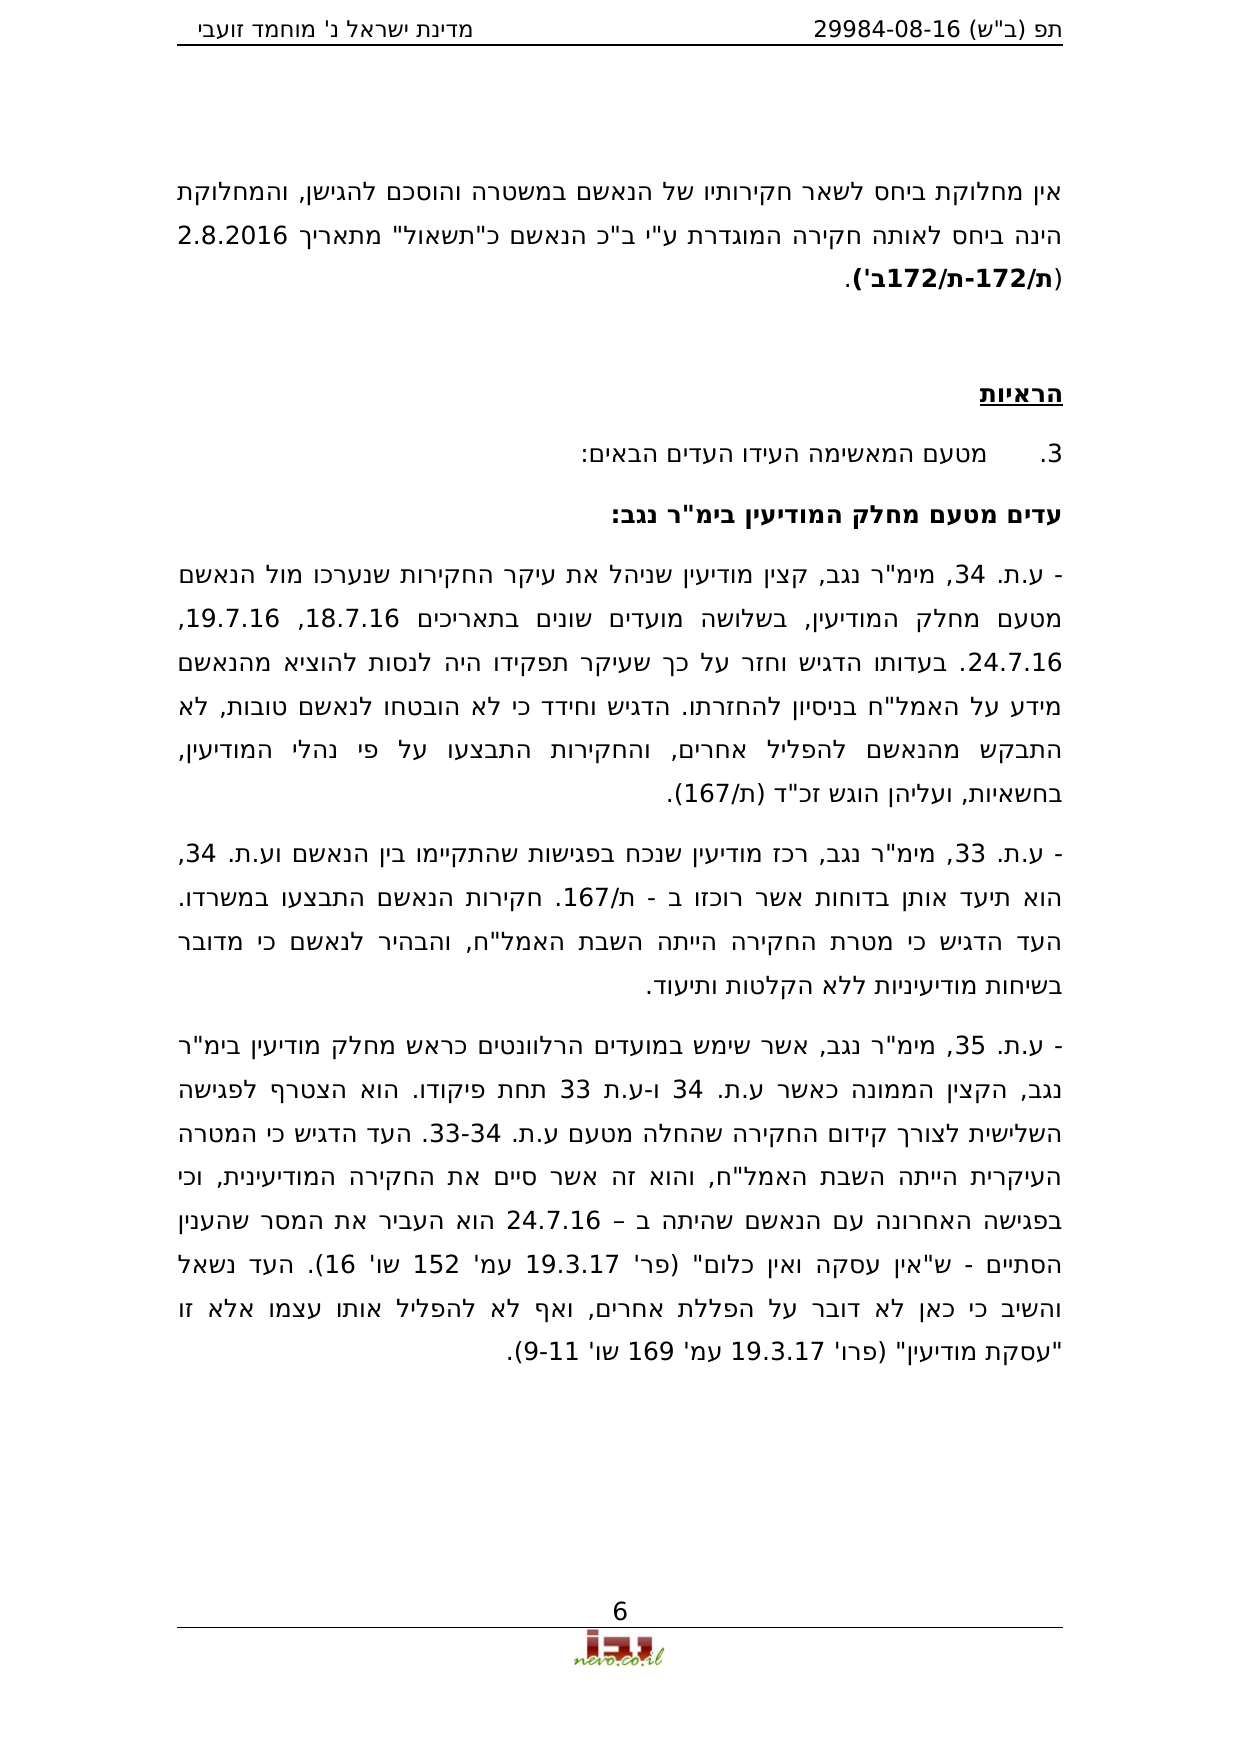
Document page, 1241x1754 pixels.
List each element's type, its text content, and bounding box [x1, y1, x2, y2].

text אין מחלוקת ביחס לשאר חקירותיו של הנאשם במשטרה והוסכם להגישן, והמחלוקת הינה ביחס לאותה חקירה המוגדרת ע"י ב"כ הנאשם כ"תשאול" מתאריך 2.8.2016 (ת/172-ת/172ב'). [177, 177, 1063, 294]
text עדים מטעם מחלק המודיעין בימ"ר נגב: [177, 500, 1063, 529]
picture [574, 1629, 666, 1667]
text - ע.ת. 34, מימ"ר נגב, קצין מודיעין שניהל את עיקר החקירות שנערכו מול הנאשם מטעם מחלק המודיעין, בשלושה מועדים שונים בתאריכים 18.7.16, 19.7.16, 24.7.16. בעדותו הדגיש וחזר על כך שעיקר תפקידו היה לנסות להוציא מהנאשם מידע על האמל"ח בניסיון להחזרתו. הדגיש וחידד כי לא הובטחו לנאשם טובות, לא התבקש מהנאשם להפליל אחרים, והחקירות התבצעו על פי נהלי המודיעין, בחשאיות, ועליהן הוגש זכ"ד (ת/167). [177, 560, 1063, 808]
text הראיות [177, 379, 1063, 408]
text - ע.ת. 33, מימ"ר נגב, רכז מודיעין שנכח בפגישות שהתקיימו בין הנאשם וע.ת. 34, הוא תיעד אותן בדוחות אשר רוכזו ב - ת/167. חקירות הנאשם התבצעו במשרדו. העד הדגיש כי מטרת החקירה הייתה השבת האמל"ח, והבהיר לנאשם כי מדובר בשיחות מודיעיניות ללא הקלטות ותיעוד. [177, 839, 1063, 1000]
text 3. מטעם המאשימה העידו העדים הבאים: [177, 439, 1063, 469]
text - ע.ת. 35, מימ"ר נגב, אשר שימש במועדים הרלוונטים כראש מחלק מודיעין בימ"ר נגב, הקצין הממונה כאשר ע.ת. 34 ו-ע.ת 33 תחת פיקודו. הוא הצטרף לפגישה השלישית לצורך קידום החקירה שהחלה מטעם ע.ת. 33-34. העד הדגיש כי המטרה העיקרית הייתה השבת האמל"ח, והוא זה אשר סיים את החקירה המודיעינית, וכי בפגישה האחרונה עם הנאשם שהיתה ב – 24.7.16 הוא העביר את המסר שהענין הסתיים - ש"אין עסקה ואין כלום" (פר' 19.3.17 עמ' 152 שו' 16). העד נשאל והשיב כי כאן לא דובר על הפללת אחרים, ואף לא להפליל אותו עצמו אלא זו "עסקת מודיעין" (פרו' 19.3.17 עמ' 169 שו' 9-11). [177, 1031, 1063, 1367]
